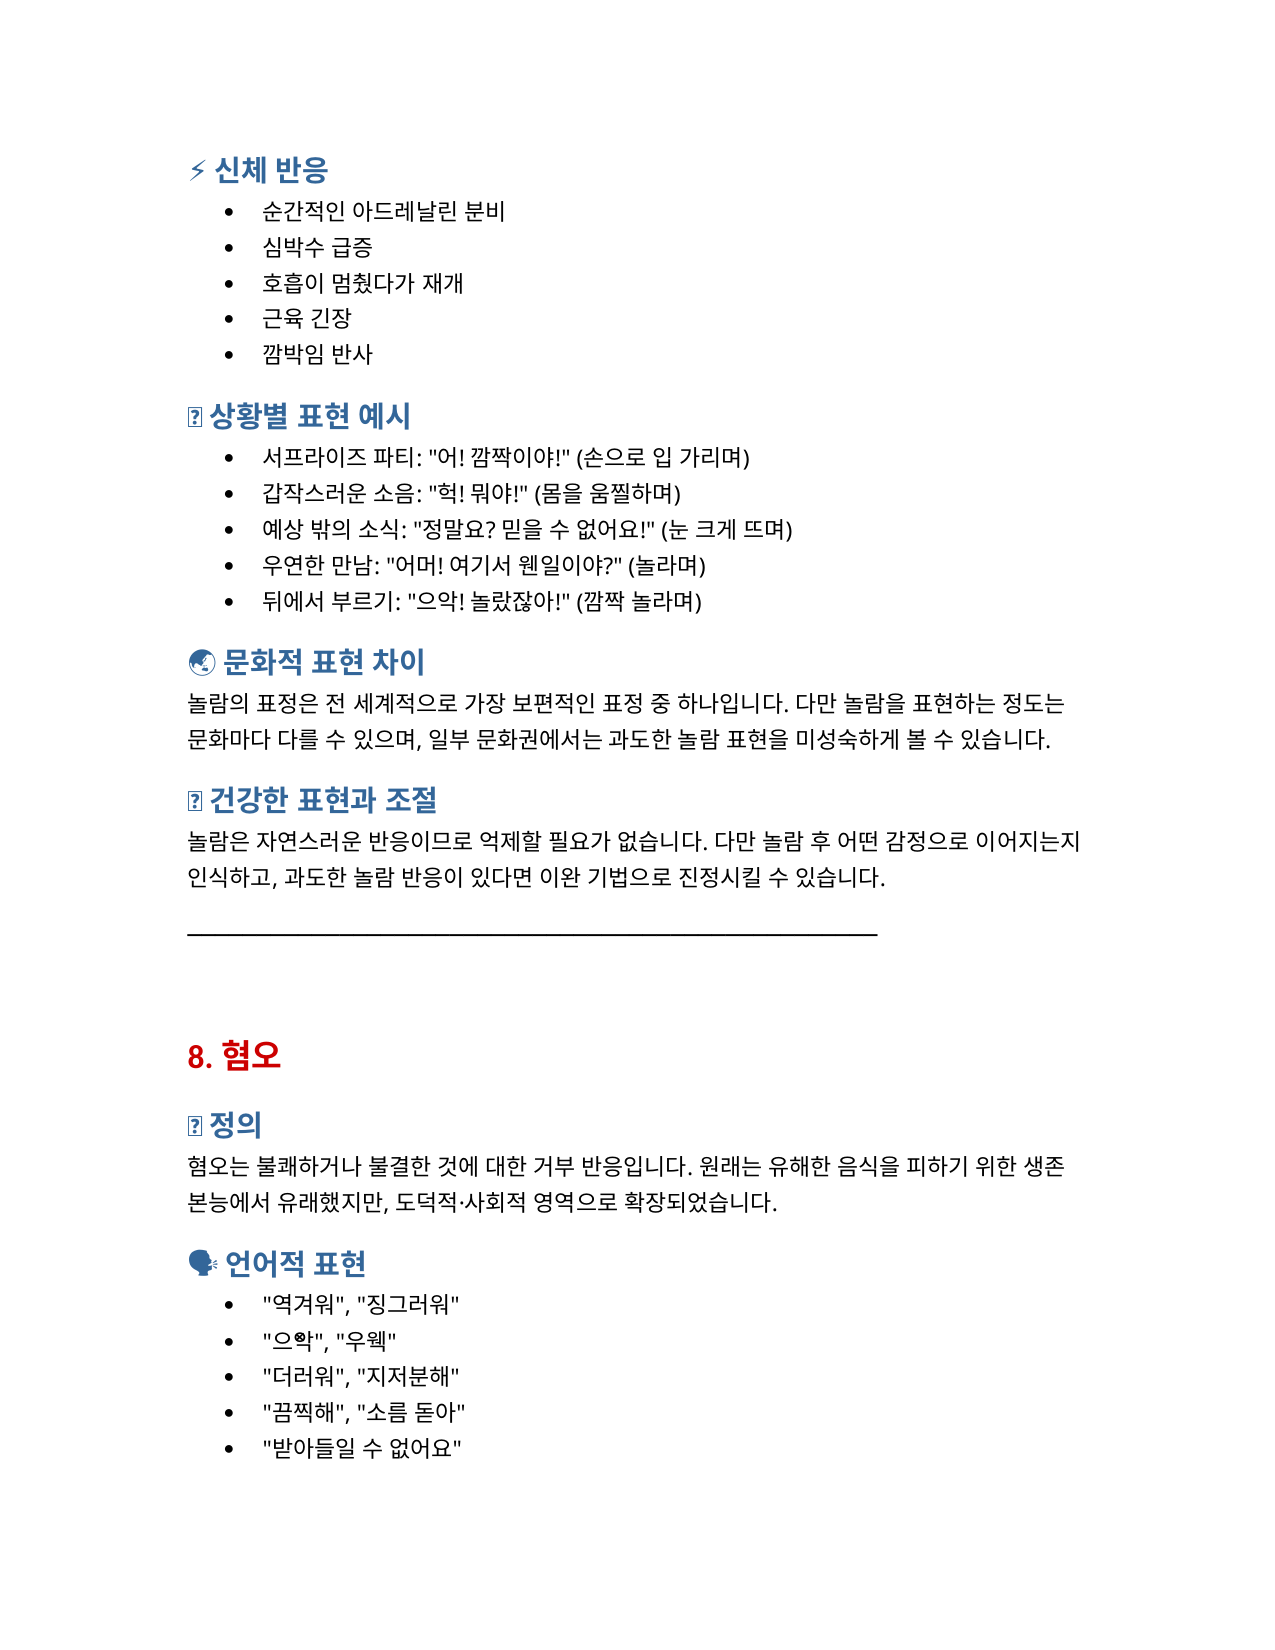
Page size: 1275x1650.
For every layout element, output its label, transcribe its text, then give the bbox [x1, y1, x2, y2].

list 호흡이 멈췄다가 재개 [225, 267, 1087, 299]
text ────────────────────────────────────────────────── [187, 919, 1087, 950]
list "역겨워", "징그러워" [225, 1289, 1087, 1321]
subtitle 💡 정의 [187, 1106, 1087, 1145]
subtitle 🗣️ 언어적 표현 [187, 1244, 1087, 1283]
subtitle 🌏 문화적 표현 차이 [187, 642, 1087, 682]
list 서프라이즈 파티: "어! 깜짝이야!" (손으로 입 가리며) [225, 442, 1087, 473]
subtitle 🎯 건강한 표현과 조절 [187, 781, 1087, 820]
list 우연한 만남: "어머! 여기서 웬일이야?" (놀라며) [225, 549, 1087, 581]
list 순간적인 아드레날린 분비 [225, 196, 1087, 227]
text 놀람은 자연스러운 반응이므로 억제할 필요가 없습니다. 다만 놀람 후 어떤 감정으로 이어지는지 인식하고, 과도한 놀람 반응이 있다면 이완 기법으로 진정시킬 수 있습니다. [187, 826, 1087, 893]
subtitle 8. 혐오 [187, 1032, 1087, 1078]
list "받아들일 수 없어요" [225, 1433, 1087, 1464]
text 혐오는 불쾌하거나 불결한 것에 대한 거부 반응입니다. 원래는 유해한 음식을 피하기 위한 생존 본능에서 유래했지만, 도덕적·사회적 영역으로 확장되었습니다. [187, 1151, 1087, 1218]
list 깜박임 반사 [225, 339, 1087, 371]
list "더러워", "지저분해" [225, 1361, 1087, 1393]
subtitle 📝 상황별 표현 예시 [187, 396, 1087, 436]
text 놀람의 표정은 전 세계적으로 가장 보편적인 표정 중 하나입니다. 다만 놀람을 표현하는 정도는 문화마다 다를 수 있으며, 일부 문화권에서는 과도한 놀람 표현을 미성숙하게 볼 수 있습니다. [187, 688, 1087, 755]
list 뒤에서 부르기: "으악! 놀랐잖아!" (깜짝 놀라며) [225, 586, 1087, 617]
list "으̀́악", "우웩" [225, 1325, 1087, 1357]
list "끔찍해", "소름 돋아" [225, 1397, 1087, 1428]
list 갑작스러운 소음: "헉! 뭐야!" (몸을 움찔하며) [225, 478, 1087, 509]
subtitle ⚡ 신체 반응 [187, 150, 1087, 190]
list 예상 밖의 소식: "정말요? 믿을 수 없어요!" (눈 크게 뜨며) [225, 514, 1087, 545]
list 심박수 급증 [225, 232, 1087, 263]
list 근육 긴장 [225, 303, 1087, 335]
